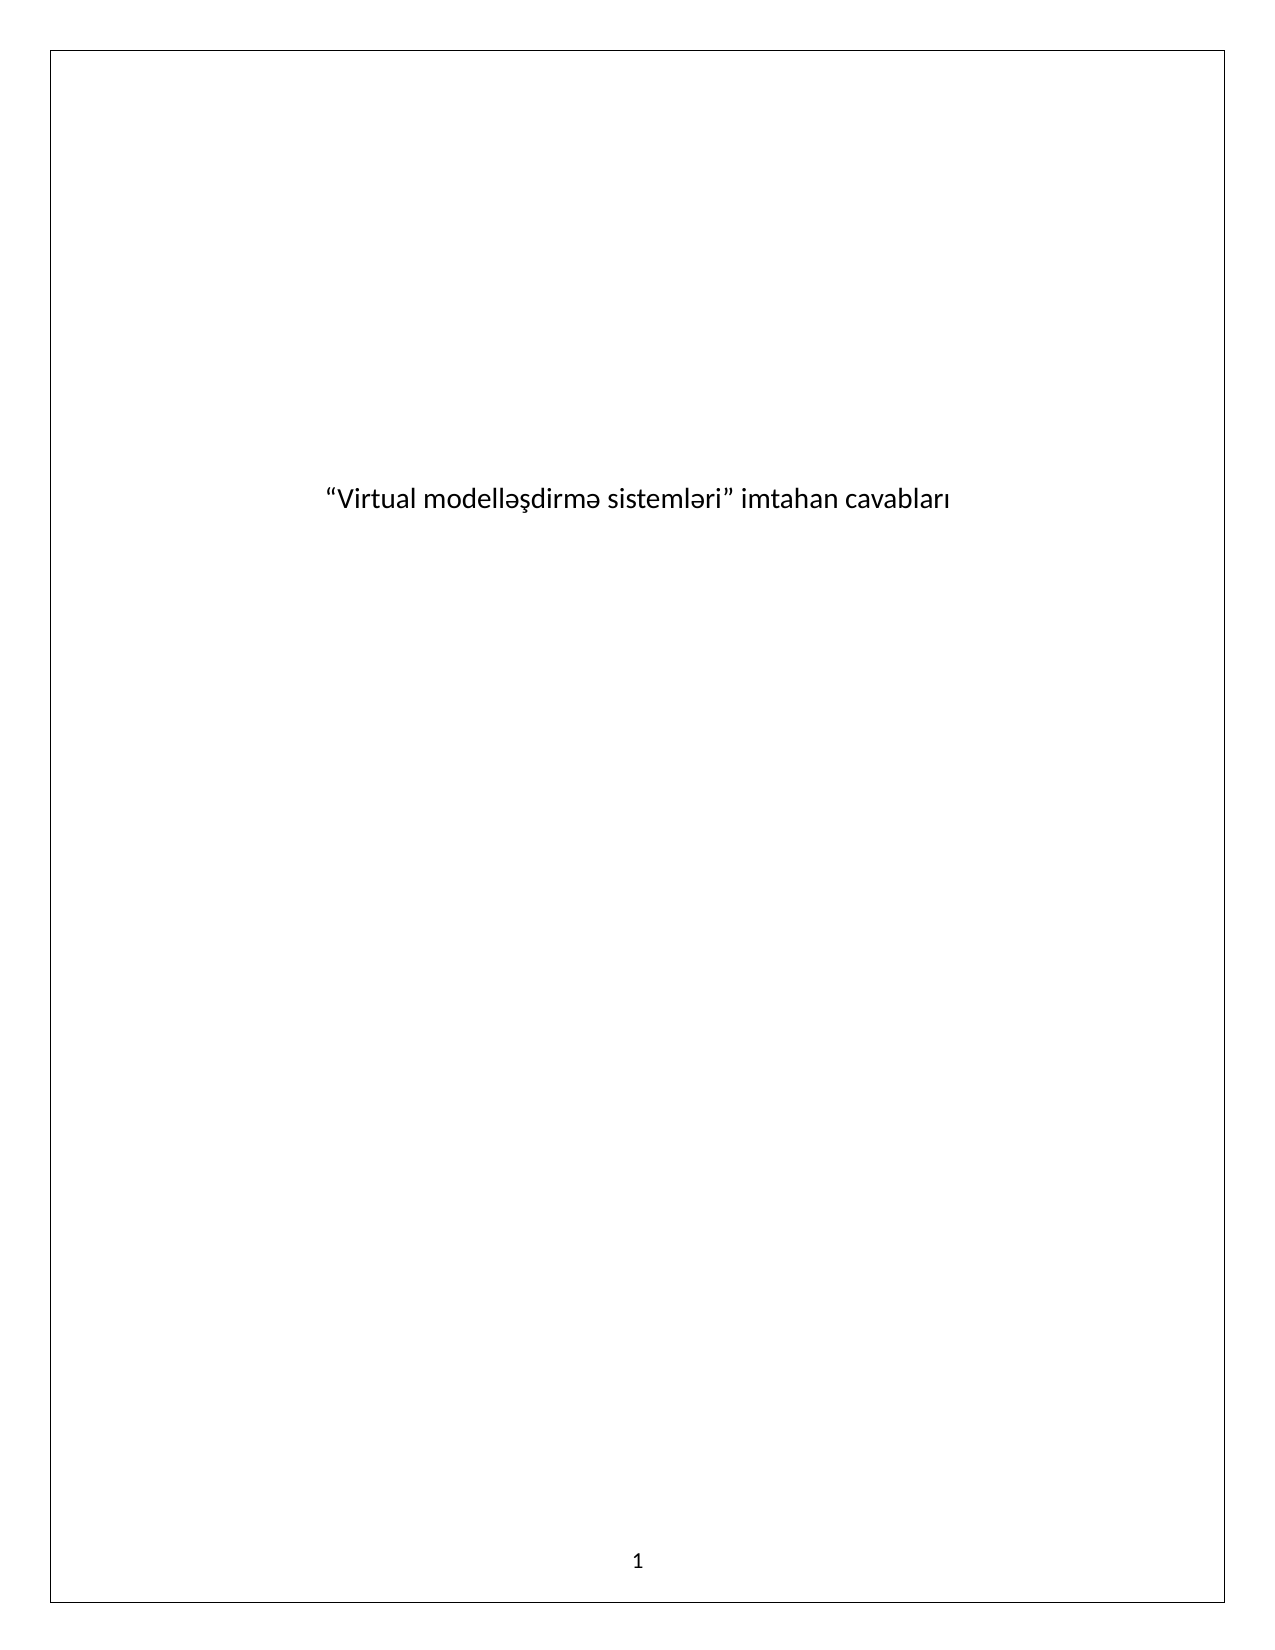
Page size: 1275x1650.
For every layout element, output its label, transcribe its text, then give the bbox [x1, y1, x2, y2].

text “Virtual modelləşdirmə sistemləri” imtahan cavabları [150, 481, 1125, 516]
